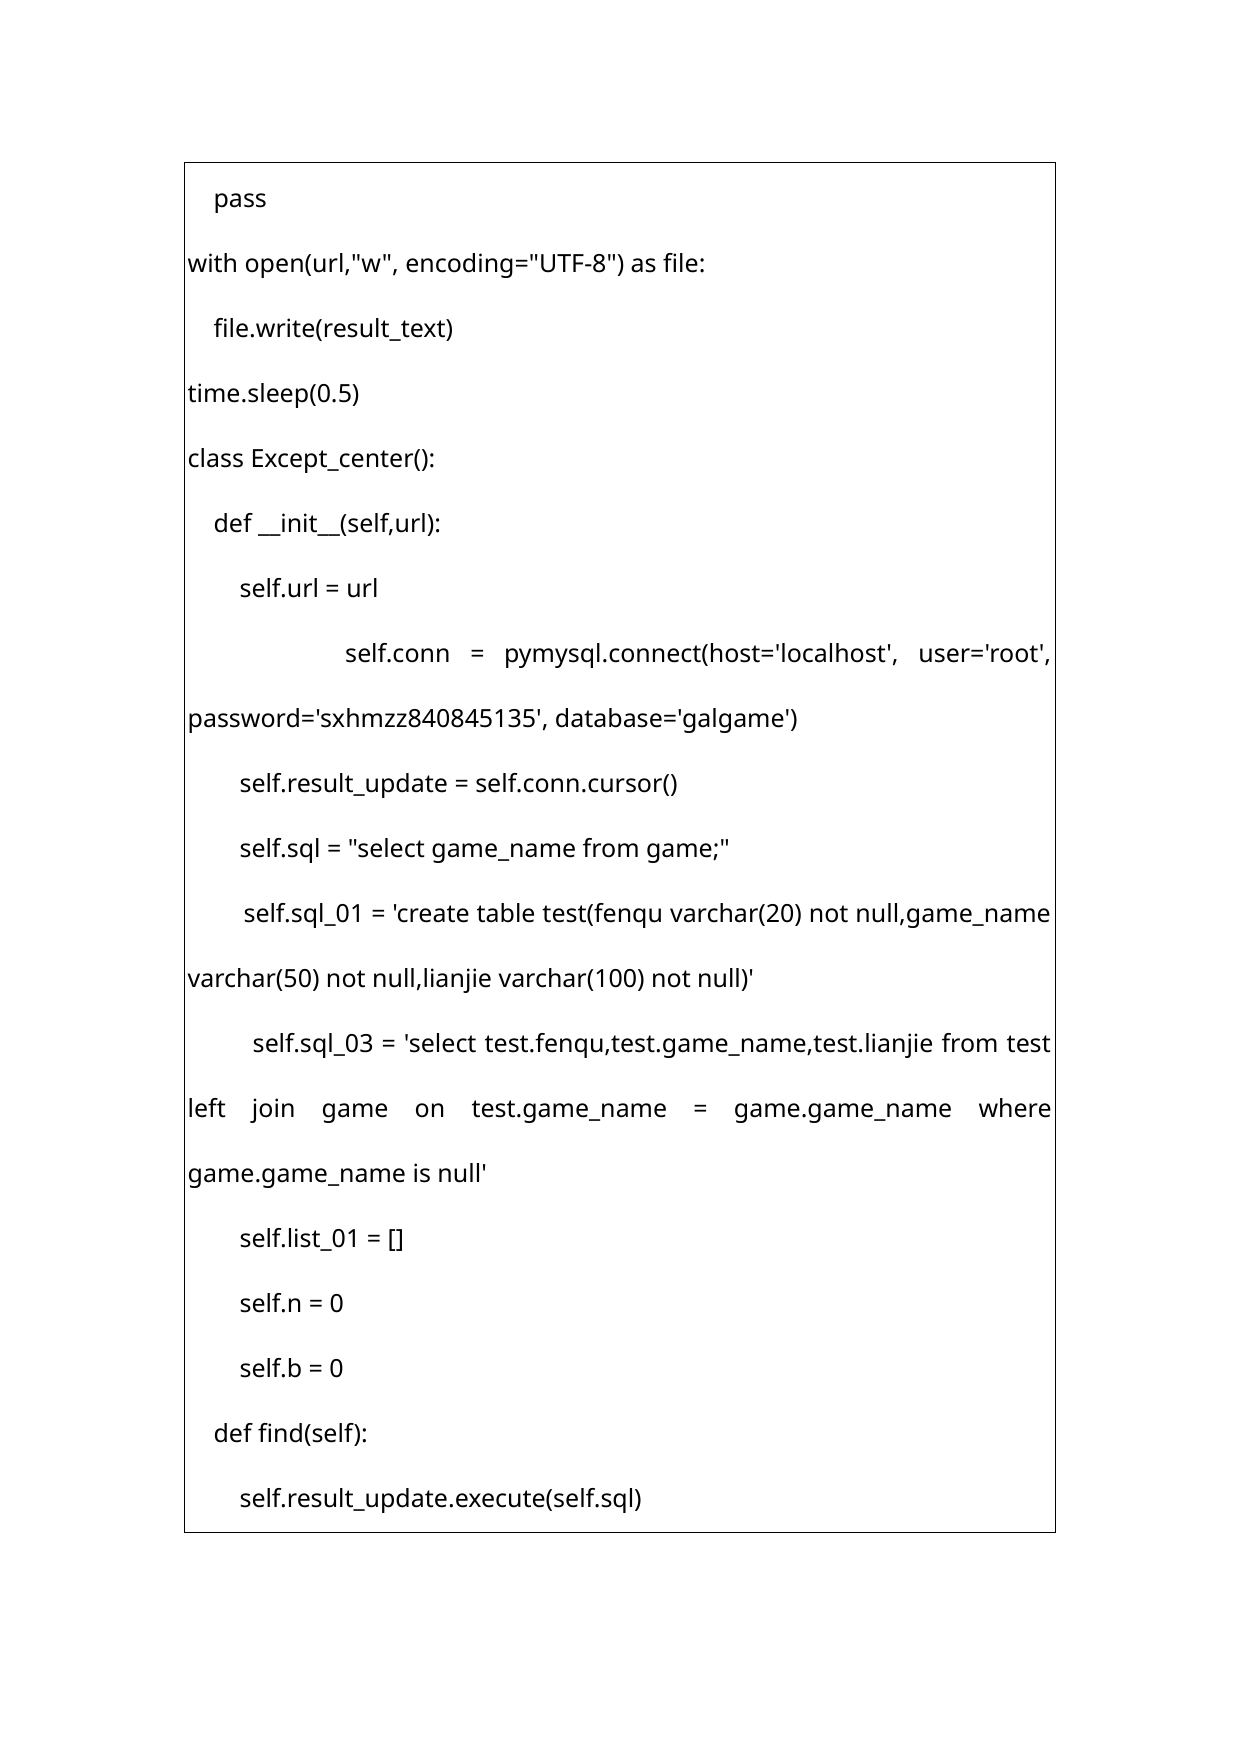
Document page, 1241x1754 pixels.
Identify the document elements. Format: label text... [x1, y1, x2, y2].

text time.sleep(0.5) [187, 360, 1053, 425]
text self.conn = pymysql.connect(host='localhost', user='root', password='sxhmzz840845135', database='galgame') [187, 620, 1053, 750]
text def find(self): [187, 1400, 1053, 1462]
text self.sql_03 = 'select test.fenqu,test.game_name,test.lianjie from test left join game on test.game_name = game.game_name where game.game_name is null' [187, 1010, 1053, 1205]
text self.b = 0 [187, 1335, 1053, 1400]
text pass [185, 163, 1055, 230]
text class Except_center(): [187, 425, 1053, 490]
text def __init__(self,url): [187, 490, 1053, 555]
text self.list_01 = [] [187, 1205, 1053, 1270]
text self.sql_01 = 'create table test(fenqu varchar(20) not null,game_name varchar(50) not null,lianjie varchar(100) not null)' [187, 880, 1053, 1010]
text self.result_update.execute(self.sql) [185, 1462, 1055, 1532]
text self.n = 0 [187, 1270, 1053, 1335]
text self.url = url [187, 555, 1053, 620]
text with open(url,"w", encoding="UTF-8") as file: [187, 230, 1053, 295]
text file.write(result_text) [187, 295, 1053, 360]
text self.result_update = self.conn.cursor() [187, 750, 1053, 815]
text self.sql = "select game_name from game;" [187, 815, 1053, 880]
